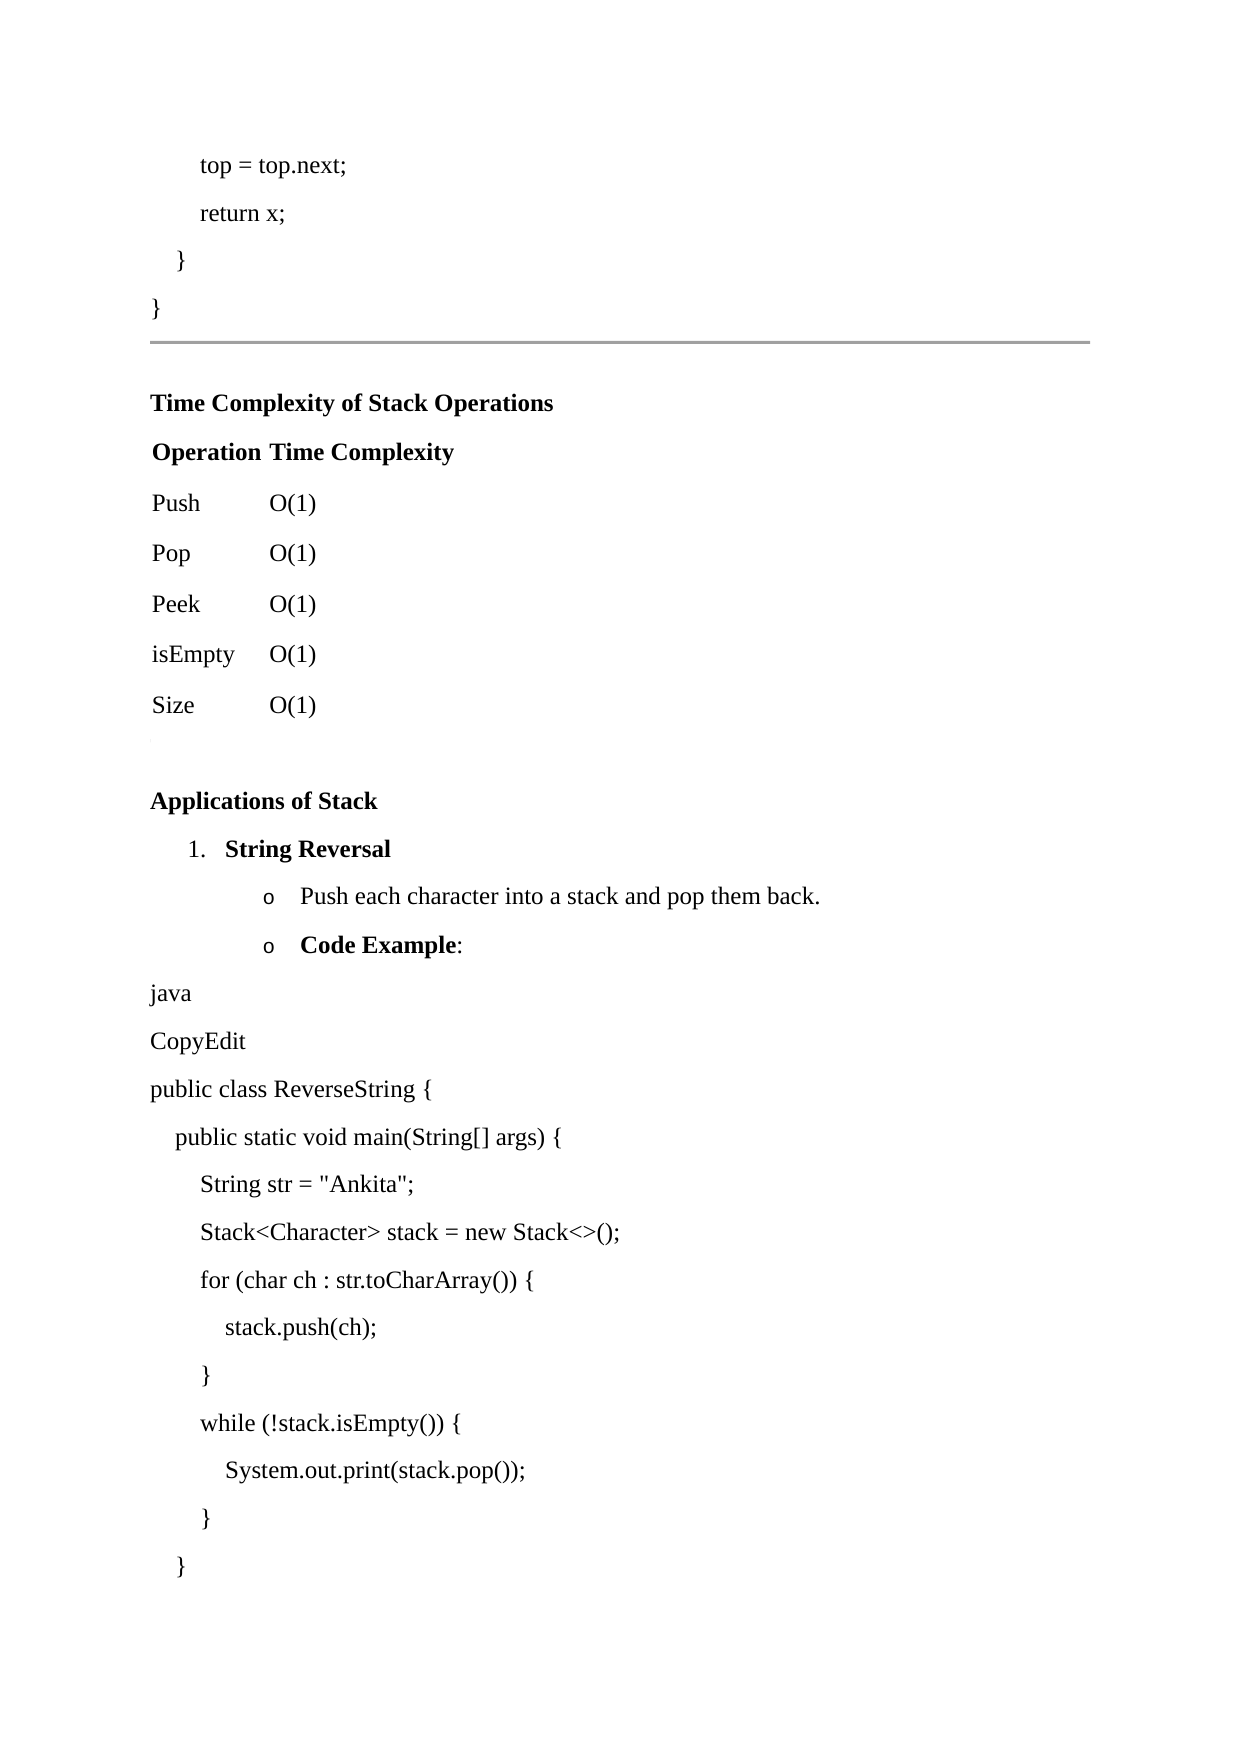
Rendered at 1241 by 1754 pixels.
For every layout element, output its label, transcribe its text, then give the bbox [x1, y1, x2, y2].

text Time Complexity of Stack Operations [150, 388, 1090, 416]
text } [150, 245, 1090, 274]
text java [150, 978, 1090, 1007]
text for (char ch : str.toCharArray()) { [150, 1265, 1090, 1293]
text } [150, 1551, 1090, 1580]
text } [150, 1360, 1090, 1389]
text return x; [150, 198, 1090, 226]
text Applications of Stack [150, 786, 1090, 815]
list Push each character into a stack and pop them back. [262, 881, 1090, 911]
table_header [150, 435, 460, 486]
text while (!stack.isEmpty()) { [150, 1408, 1090, 1437]
text String str = "Ankita"; [150, 1169, 1090, 1198]
text stack.push(ch); [150, 1312, 1090, 1341]
text public class ReverseString { [150, 1074, 1090, 1103]
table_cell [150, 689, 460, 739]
text Stack<Character> stack = new Stack<>(); [150, 1217, 1090, 1246]
list String Reversal [187, 834, 1090, 862]
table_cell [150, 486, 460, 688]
text System.out.print(stack.pop()); [150, 1456, 1090, 1484]
text } [150, 293, 1090, 322]
list Code Example: [262, 930, 1090, 959]
text } [150, 1503, 1090, 1532]
text public static void main(String[] args) { [150, 1122, 1090, 1150]
text CopyEdit [150, 1026, 1090, 1055]
text top = top.next; [150, 150, 1090, 179]
